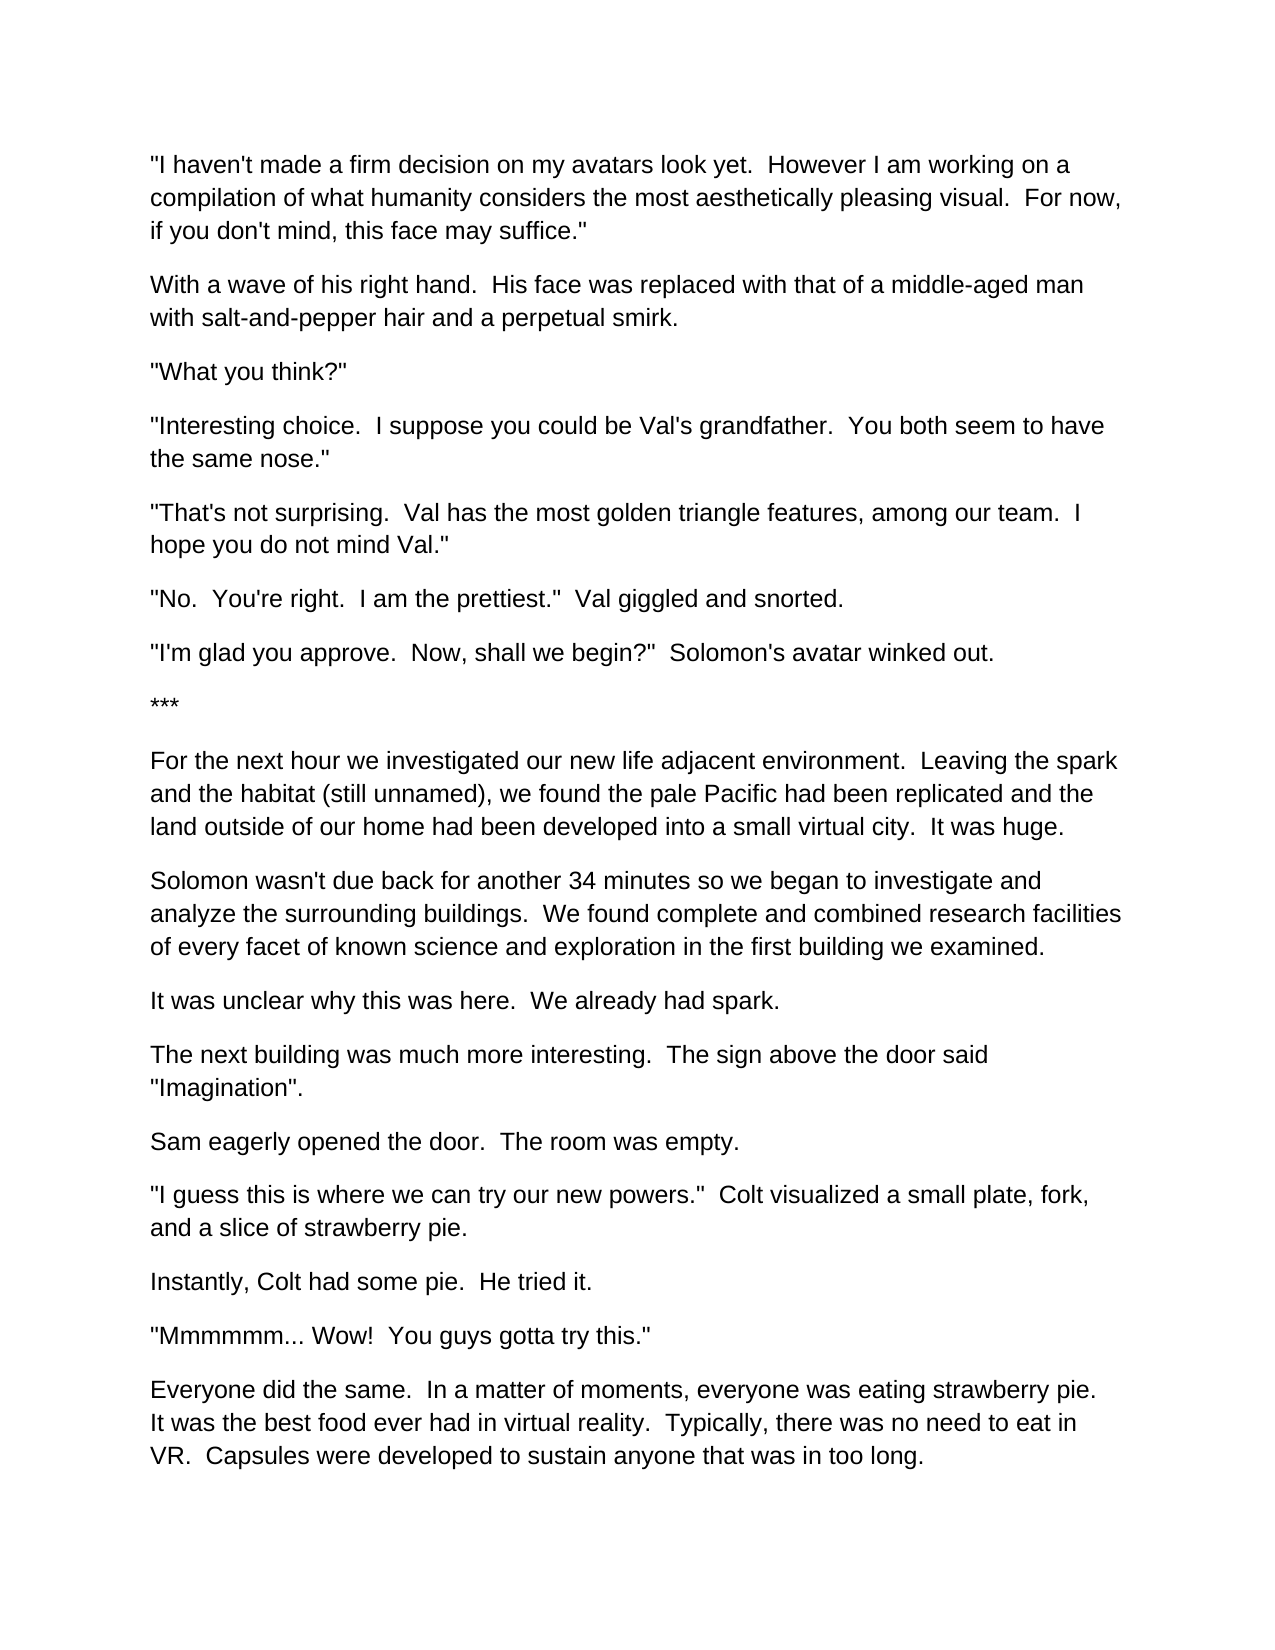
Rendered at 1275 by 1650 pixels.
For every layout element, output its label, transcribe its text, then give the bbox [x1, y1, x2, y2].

text "Interesting choice. I suppose you could be Val's grandfather. You both seem to have the same nose." [150, 411, 1125, 472]
text *** [150, 692, 1125, 721]
text For the next hour we investigated our new life adjacent environment. Leaving the spark and the habitat (still unnamed), we found the pale Pacific had been replicated and the land outside of our home had been developed into a small virtual city. It was huge. [150, 746, 1125, 841]
text "What you think?" [150, 357, 1125, 386]
text "I haven't made a firm decision on my avatars look yet. However I am working on a compilation of what humanity considers the most aesthetically pleasing visual. For now, if you don't mind, this face may suffice." [150, 150, 1125, 245]
text It was unclear why this was here. We already had spark. [150, 986, 1125, 1014]
text "I'm glad you approve. Now, shall we begin?" Solomon's avatar winked out. [150, 638, 1125, 667]
text "That's not surprising. Val has the most golden triangle features, among our team. I hope you do not mind Val." [150, 497, 1125, 559]
text Everyone did the same. In a matter of moments, everyone was eating strawberry pie. It was the best food ever had in virtual reality. Typically, there was no need to eat in VR. Capsules were developed to sustain anyone that was in too long. [150, 1375, 1125, 1470]
text Instantly, Colt had some pie. He tried it. [150, 1267, 1125, 1296]
text The next building was much more interesting. The sign above the door said "Imagination". [150, 1039, 1125, 1101]
text "No. You're right. I am the prettiest." Val giggled and snorted. [150, 584, 1125, 613]
text Solomon wasn't due back for another 34 minutes so we began to investigate and analyze the surrounding buildings. We found complete and combined research facilities of every facet of known science and exploration in the first building we examined. [150, 866, 1125, 961]
text "I guess this is where we can try our new powers." Colt visualized a small plate, fork, and a slice of strawberry pie. [150, 1180, 1125, 1242]
text With a wave of his right hand. His face was replaced with that of a middle-aged man with salt-and-pepper hair and a perpetual smirk. [150, 270, 1125, 332]
text "Mmmmmm... Wow! You guys gotta try this." [150, 1321, 1125, 1350]
text Sam eagerly opened the door. The room was empty. [150, 1126, 1125, 1155]
